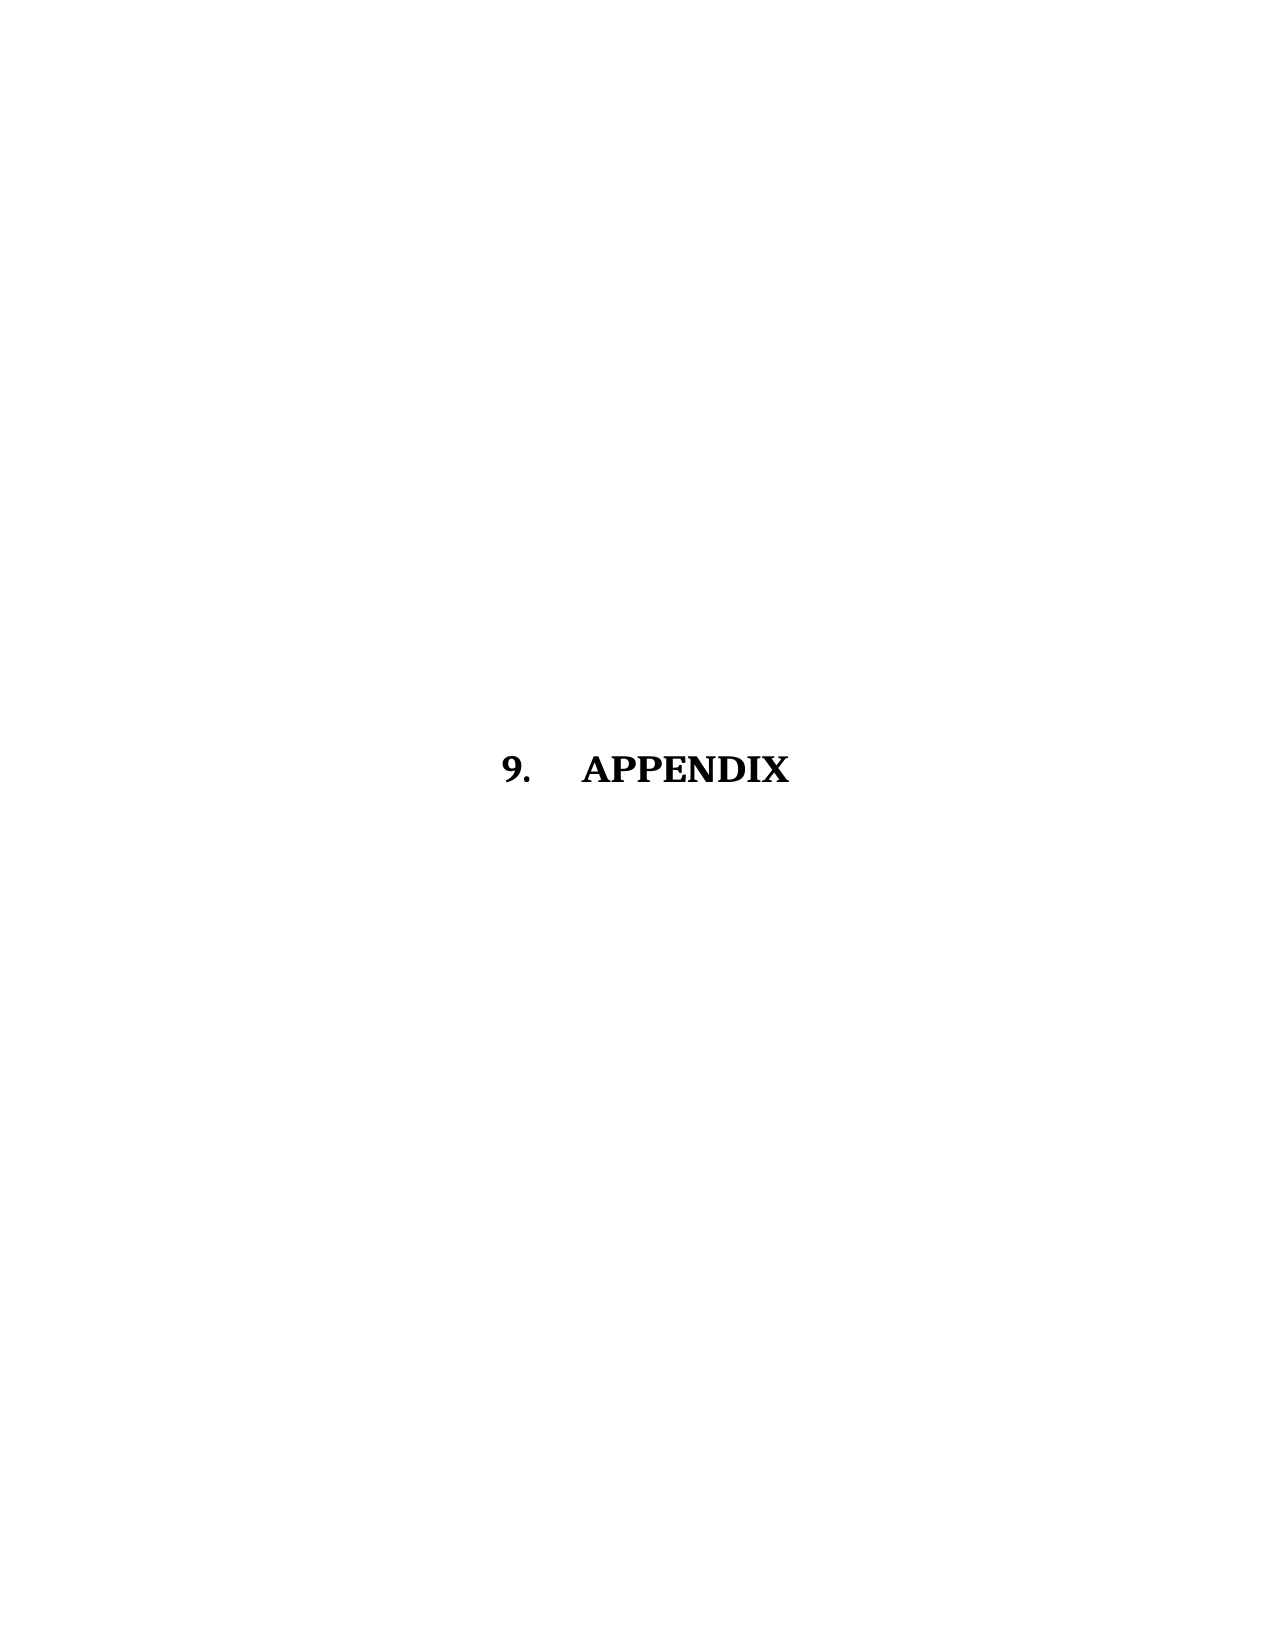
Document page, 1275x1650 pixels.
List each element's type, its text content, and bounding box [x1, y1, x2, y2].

subtitle APPENDIX [502, 748, 1210, 792]
